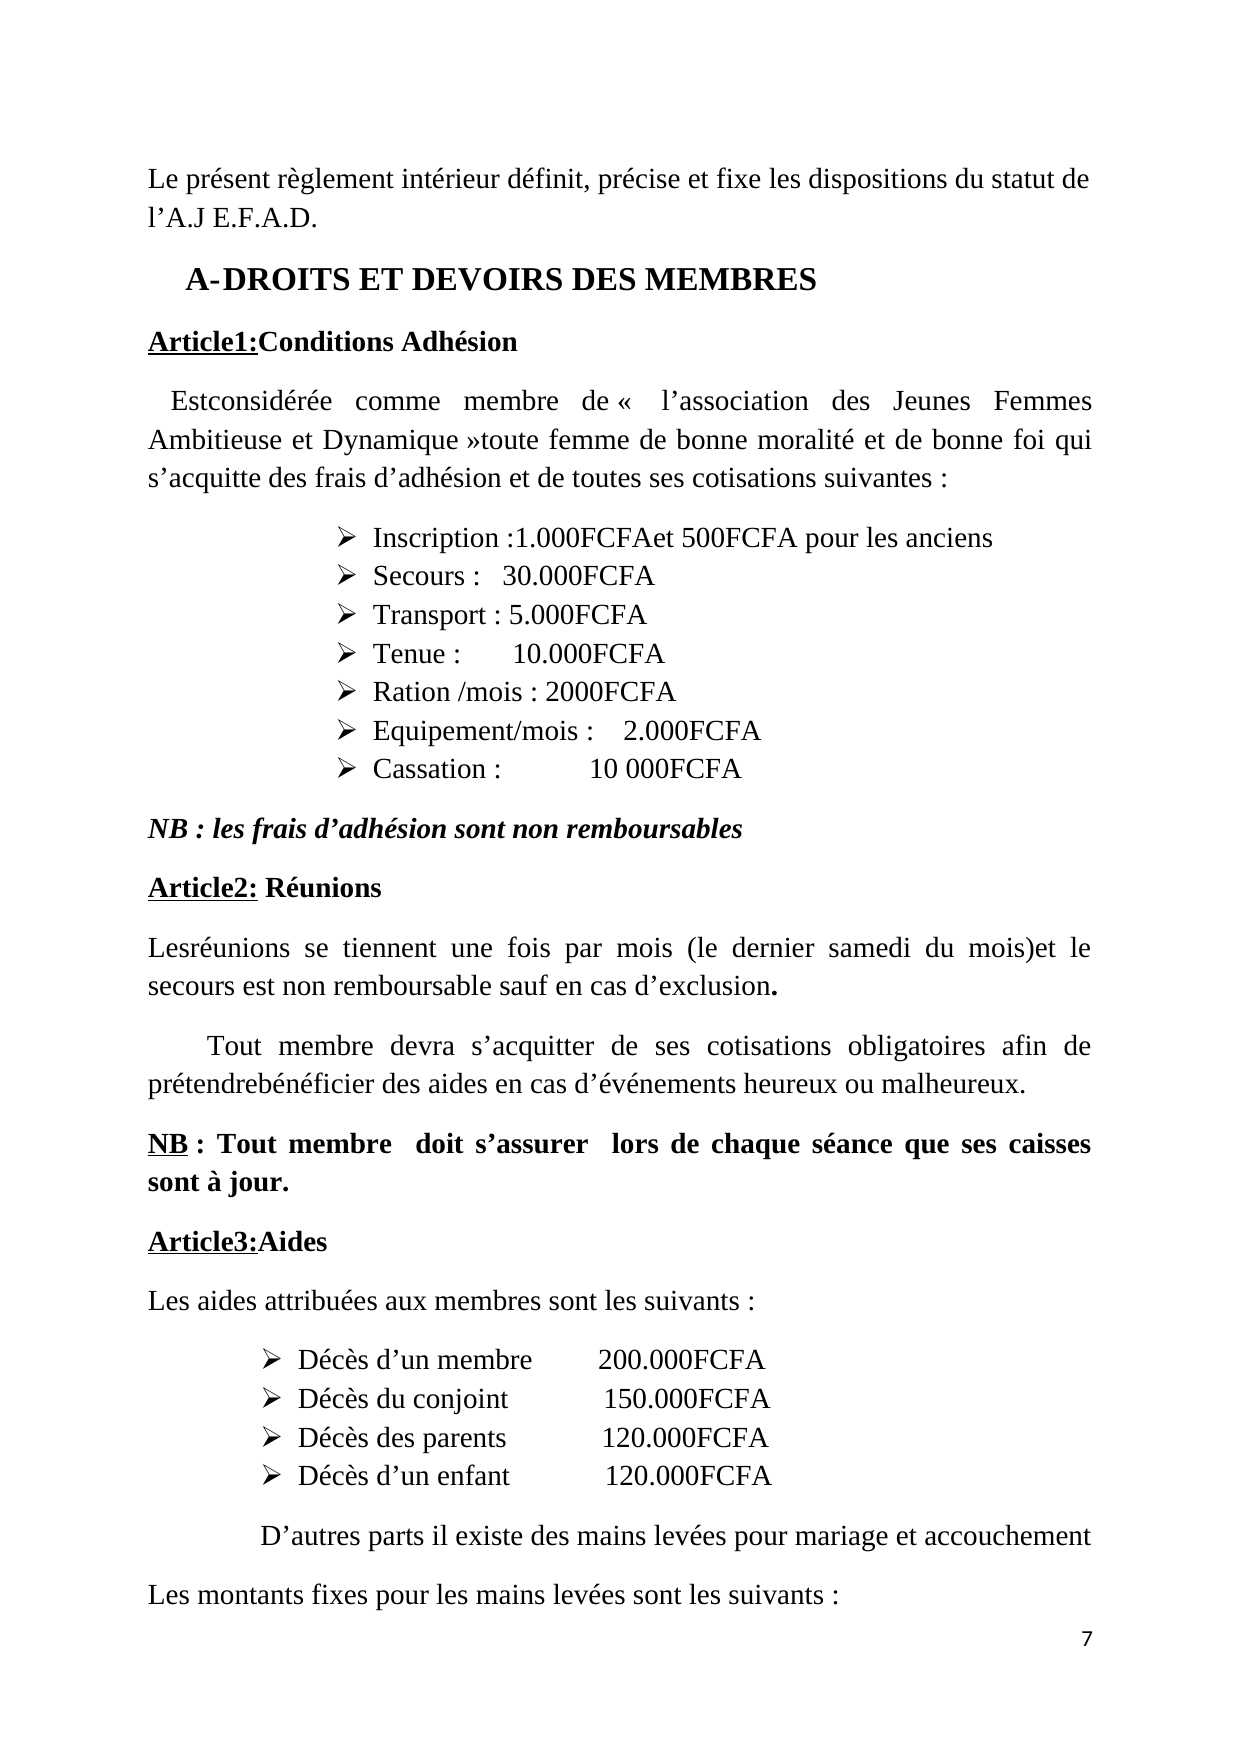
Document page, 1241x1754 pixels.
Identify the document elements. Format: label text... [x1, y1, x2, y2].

text Lesréunions se tiennent une fois par mois (le dernier samedi du mois)et le secours est non remboursable sauf en cas d’exclusion. [148, 930, 1093, 1002]
list Equipement/mois : 2.000FCFA [335, 713, 1093, 747]
list Décès des parents 120.000FCFA [260, 1420, 1093, 1453]
text Article3:Aides [148, 1224, 1093, 1257]
text Article1:Conditions Adhésion [148, 324, 1093, 357]
list Secours : 30.000FCFA [335, 558, 1093, 592]
list DROITS ET DEVOIRS DES MEMBRES [185, 259, 1093, 297]
text Les montants fixes pour les mains levées sont les suivants : [148, 1577, 1093, 1611]
list Décès du conjoint 150.000FCFA [260, 1381, 1093, 1415]
list Décès d’un enfant 120.000FCFA [260, 1458, 1093, 1492]
list Ration /mois : 2000FCFA [335, 674, 1093, 708]
text NB : les frais d’adhésion sont non remboursables [148, 811, 1093, 845]
text Estconsidérée comme membre de « l’association des Jeunes Femmes Ambitieuse et Dynamique »toute femme de bonne moralité et de bonne foi qui s’acquitte des frais d’adhésion et de toutes ses cotisations suivantes : [148, 383, 1093, 494]
text NB : Tout membre doit s’assurer lors de chaque séance que ses caisses sont à jour. [148, 1126, 1093, 1198]
list Inscription :1.000FCFAet 500FCFA pour les anciens [335, 520, 1093, 553]
text Les aides attribuées aux membres sont les suivants : [148, 1283, 1093, 1317]
text Tout membre devra s’acquitter de ses cotisations obligatoires afin de prétendrebénéficier des aides en cas d’événements heureux ou malheureux. [148, 1028, 1093, 1100]
text D’autres parts il existe des mains levées pour mariage et accouchement [260, 1518, 1093, 1551]
list Transport : 5.000FCFA [335, 597, 1093, 631]
list Cassation : 10 000FCFA [335, 752, 1093, 785]
list Décès d’un membre 200.000FCFA [260, 1342, 1093, 1376]
text Article2: Réunions [148, 871, 1093, 904]
text Le présent règlement intérieur définit, précise et fixe les dispositions du statut de l’A.J E.F.A.D. [148, 161, 1093, 233]
list Tenue : 10.000FCFA [335, 636, 1093, 669]
